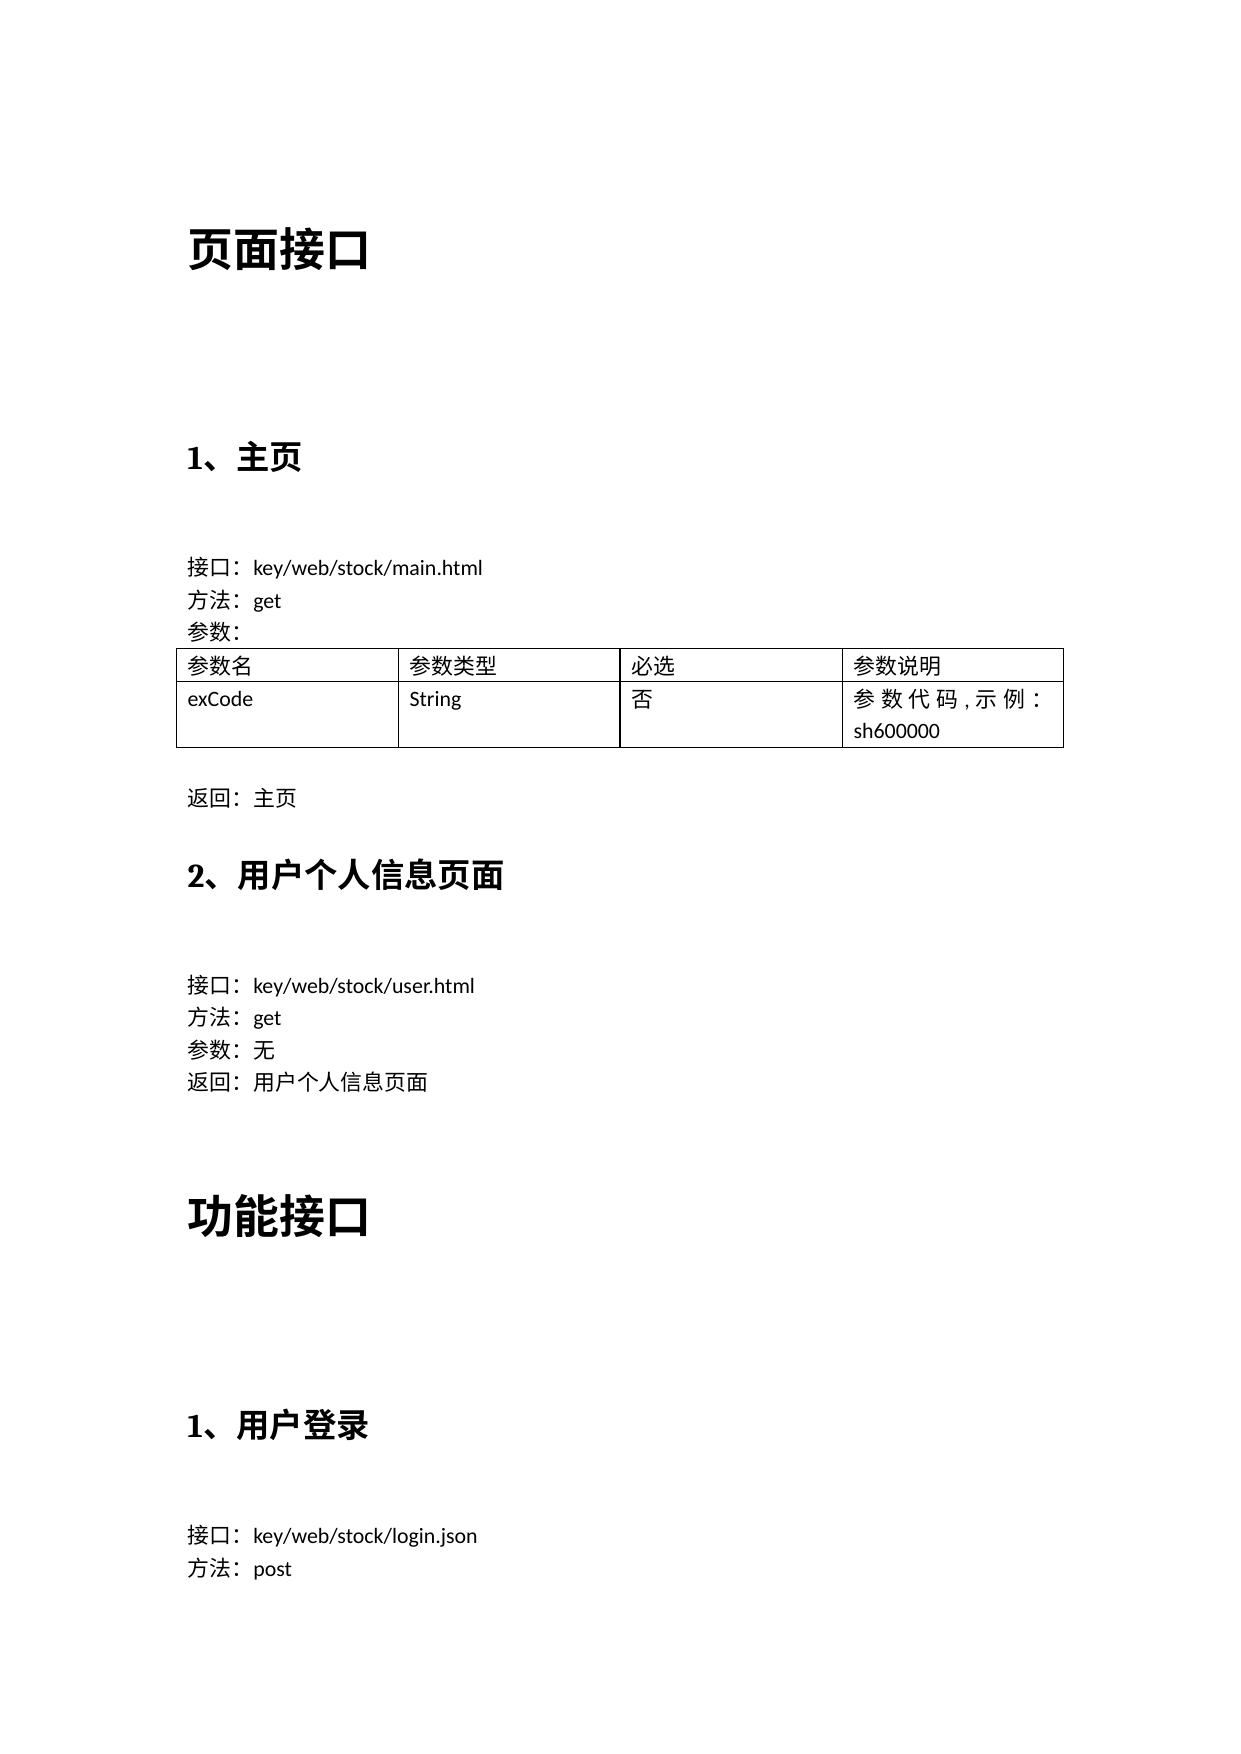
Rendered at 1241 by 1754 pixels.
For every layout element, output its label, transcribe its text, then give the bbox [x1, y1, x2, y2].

text 方法：get [187, 582, 1053, 615]
table_header 参数类型 [399, 649, 619, 681]
table_cell 参数代码,示例：sh600000 [843, 682, 1063, 747]
subtitle 2、用户个人信息页面 [187, 840, 1053, 905]
table_cell 否 [621, 682, 842, 747]
subtitle 页面接口 [187, 197, 1053, 295]
text 方法：get [187, 1000, 1053, 1032]
text 返回：主页 [187, 781, 1053, 813]
subtitle 功能接口 [187, 1165, 1053, 1263]
text 参数：无 [187, 1032, 1053, 1065]
text 接口：key/web/stock/user.html [187, 967, 1053, 1000]
subtitle 1、用户登录 [187, 1391, 1053, 1456]
text 返回：用户个人信息页面 [187, 1065, 1053, 1097]
table_header 参数名 [177, 649, 398, 681]
table_cell String [399, 682, 619, 747]
text 方法：post [187, 1550, 1053, 1583]
text 接口：key/web/stock/main.html [187, 550, 1053, 582]
subtitle 1、主页 [187, 423, 1053, 488]
text 接口：key/web/stock/login.json [187, 1518, 1053, 1550]
table_header 必选 [621, 649, 842, 681]
table_header 参数说明 [843, 649, 1063, 681]
table_cell exCode [177, 682, 398, 747]
text 参数： [187, 615, 1053, 647]
